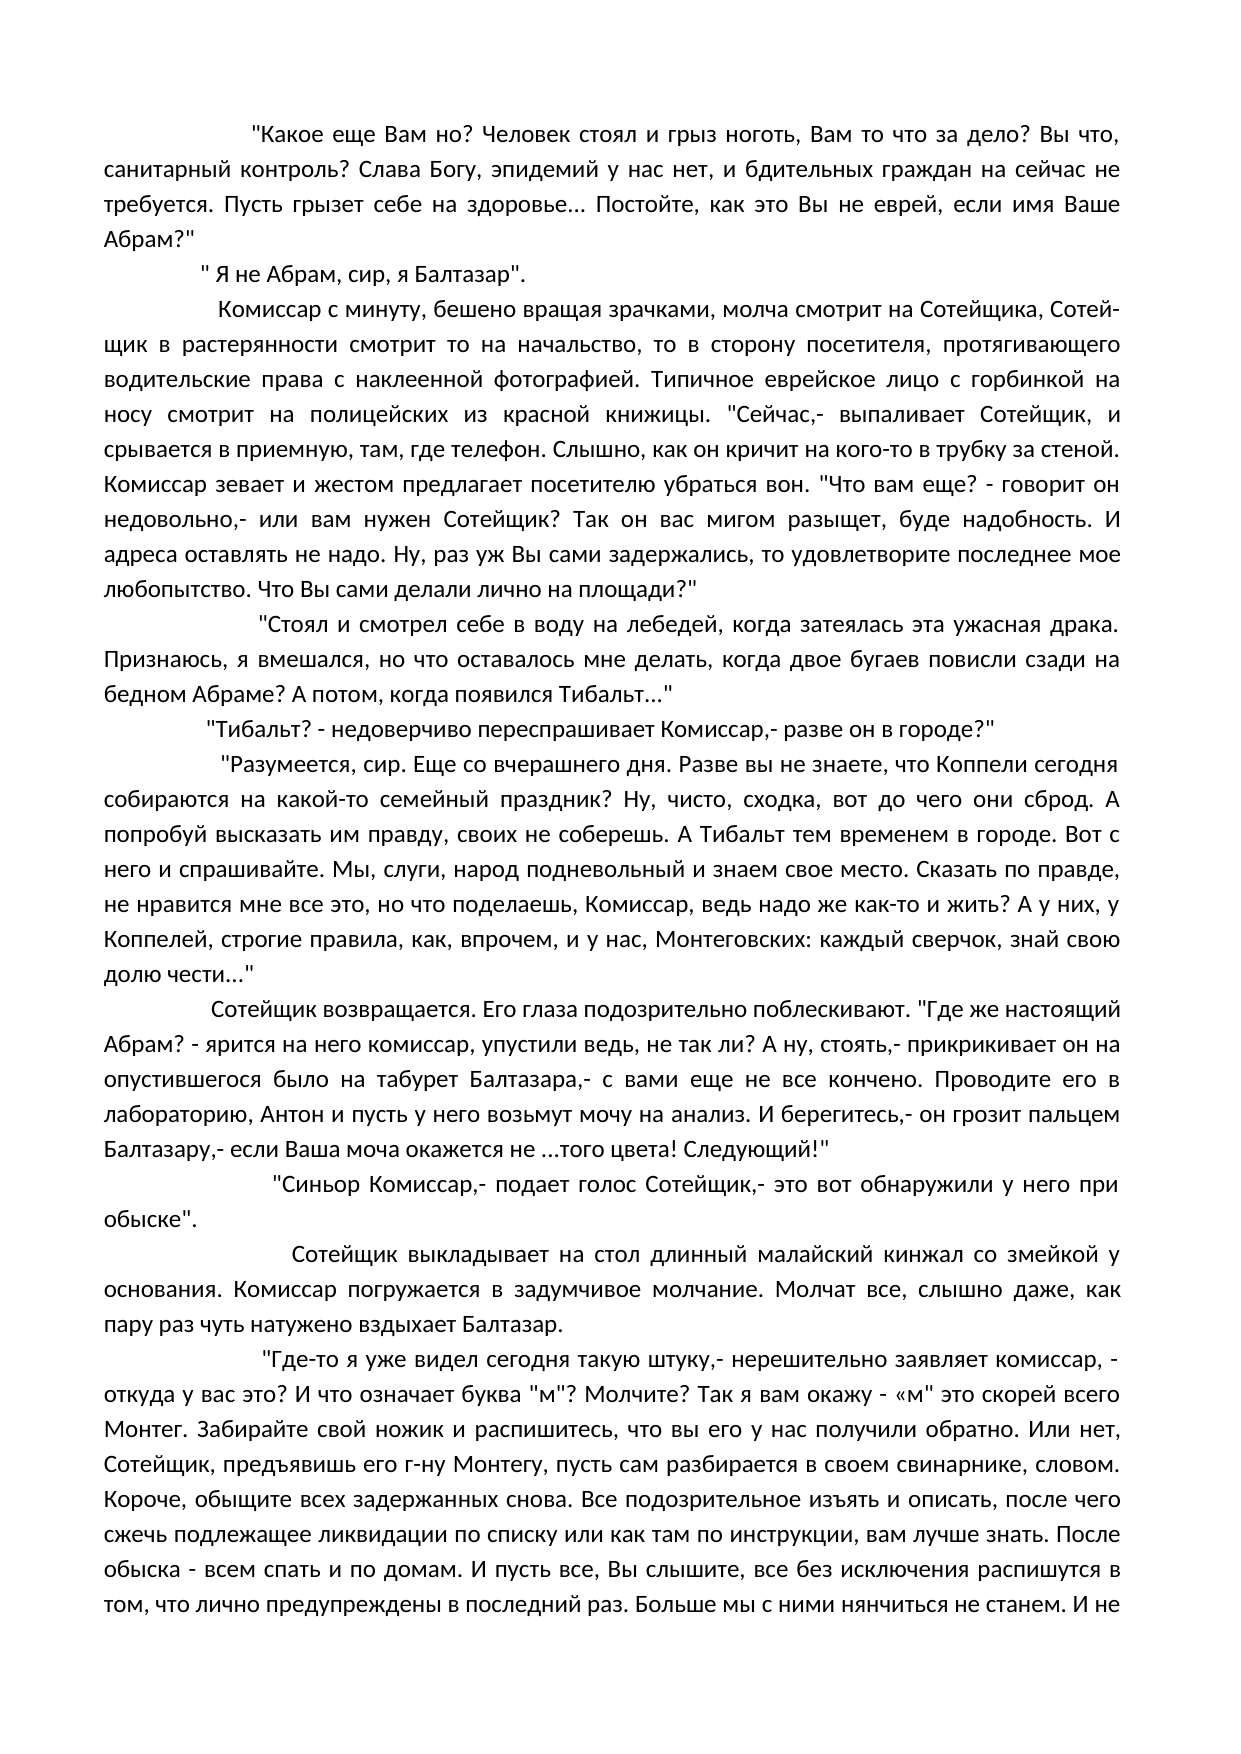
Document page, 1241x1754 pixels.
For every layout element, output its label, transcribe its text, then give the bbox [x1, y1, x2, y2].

text "Тибальт? - недоверчиво переспрашивает Комиссар,- разве он в городе?" [103, 713, 1122, 744]
text "Разумеется, сир. Еще со вчерашнего дня. Разве вы не знаете, что Коппели сегодня собираются на какой-то семейный праздник? Ну, чисто, сходка, вот до чего они сброд. А попробуй высказать им правду, своих не соберешь. А Тибальт тем временем в городе. Вот с него и спрашивайте. Мы, слуги, народ подневольный и знаем свое место. Сказать по правде, не нравится мне все это, но что поделаешь, Комиссар, ведь надо же как-то и жить? А у них, у Коппелей, строгие правила, как, впрочем, и у нас, Монтеговских: каждый сверчок, знай свою долю чести..." [103, 748, 1122, 989]
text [103, 1343, 1122, 1619]
text "Синьор Комиссар,- подает голос Сотейщик,- это вот обнаружили у него при обыске". [103, 1168, 1122, 1234]
text "Какое еще Вам но? Человек стоял и грыз ноготь, Вам то что за дело? Вы что, санитарный контроль? Слава Богу, эпидемий у нас нет, и бдительных граждан на сейчас не требуется. Пусть грызет себе на здоровье... Постойте, как это Вы не еврей, если имя Ваше Абрам?" [103, 118, 1122, 254]
text Комиссар с минуту, бешено вращая зрачками, молча смотрит на Сотейщика, Сотей-щик в растерянности смотрит то на начальство, то в сторону посетителя, протягивающего водительские права с наклеенной фотографией. Типичное еврейское лицо с горбинкой на носу смотрит на полицейских из красной книжицы. "Сейчас,- выпаливает Сотейщик, и срывается в приемную, там, где телефон. Слышно, как он кричит на кого-то в трубку за стеной. Комиссар зевает и жестом предлагает посетителю убраться вон. "Что вам еще? - говорит он недовольно,- или вам нужен Сотейщик? Так он вас мигом разыщет, буде надобность. И адреса оставлять не надо. Ну, раз уж Вы сами задержались, то удовлетворите последнее мое любопытство. Что Вы сами делали лично на площади?" [103, 293, 1122, 604]
text "Стоял и смотрел себе в воду на лебедей, когда затеялась эта ужасная драка. Признаюсь, я вмешался, но что оставалось мне делать, когда двое бугаев повисли сзади на бедном Абраме? А потом, когда появился Тибальт..." [103, 608, 1122, 709]
text Сотейщик возвращается. Его глаза подозрительно поблескивают. "Где же настоящий Абрам? - ярится на него комиссар, упустили ведь, не так ли? А ну, стоять,- прикрикивает он на опустившегося было на табурет Балтазара,- с вами еще не все кончено. Проводите его в лабораторию, Антон и пусть у него возьмут мочу на анализ. И берегитесь,- он грозит пальцем Балтазару,- если Ваша моча окажется не ...того цвета! Следующий!" [103, 993, 1122, 1164]
text Сотейщик выкладывает на стол длинный малайский кинжал со змейкой у основания. Комиссар погружается в задумчивое молчание. Молчат все, слышно даже, как пару paз чуть натужено вздыхает Балтазар. [103, 1238, 1122, 1339]
text " Я не Абрам, сир, я Балтазар". [103, 258, 1122, 289]
